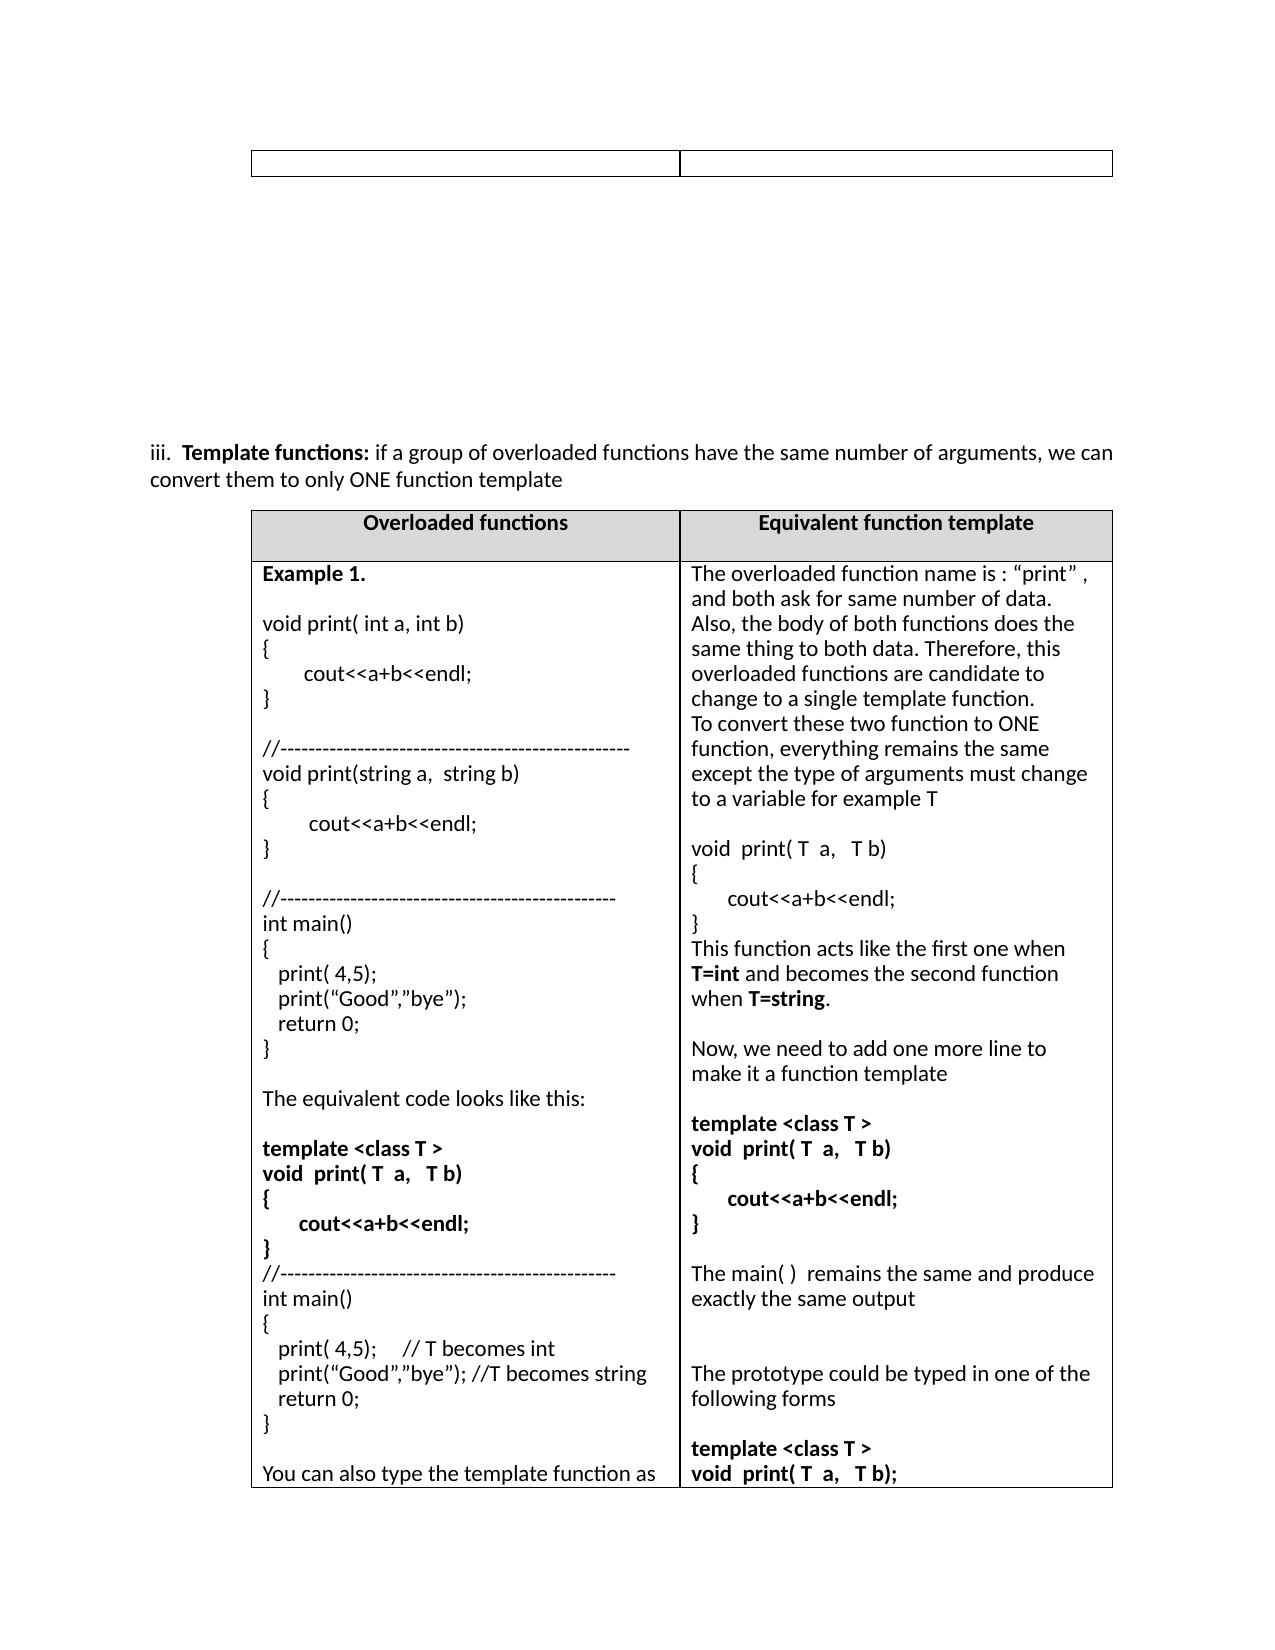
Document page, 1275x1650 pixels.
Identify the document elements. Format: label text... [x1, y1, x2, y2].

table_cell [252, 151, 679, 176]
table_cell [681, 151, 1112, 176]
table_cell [681, 562, 1112, 1487]
table_header Overloaded functions [252, 511, 679, 561]
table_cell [252, 562, 679, 1487]
table_header Equivalent function template [681, 511, 1112, 561]
text iii. Template functions: if a group of overloaded functions have the same number of arguments, we can convert them to only ONE function template [150, 439, 1125, 493]
